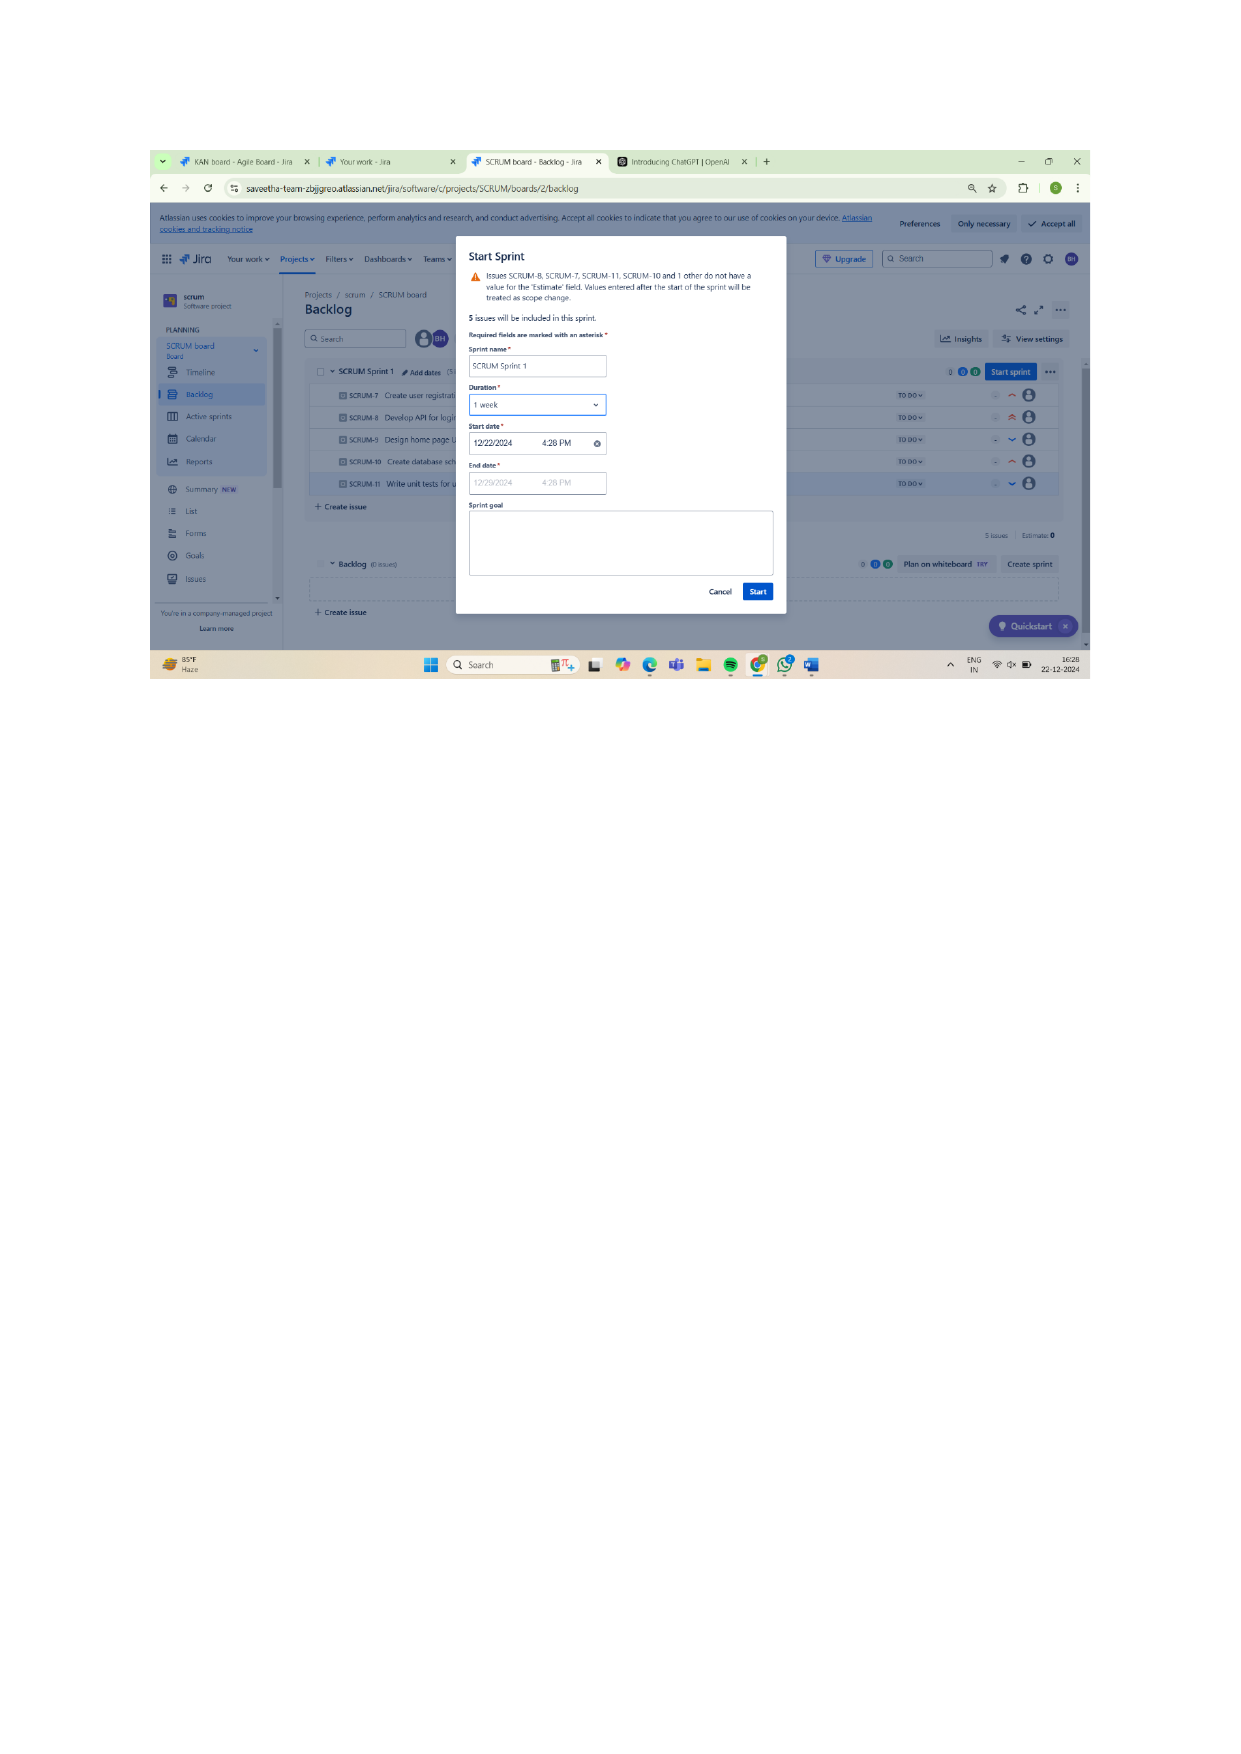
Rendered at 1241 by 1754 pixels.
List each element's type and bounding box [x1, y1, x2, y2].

picture [150, 150, 1091, 679]
